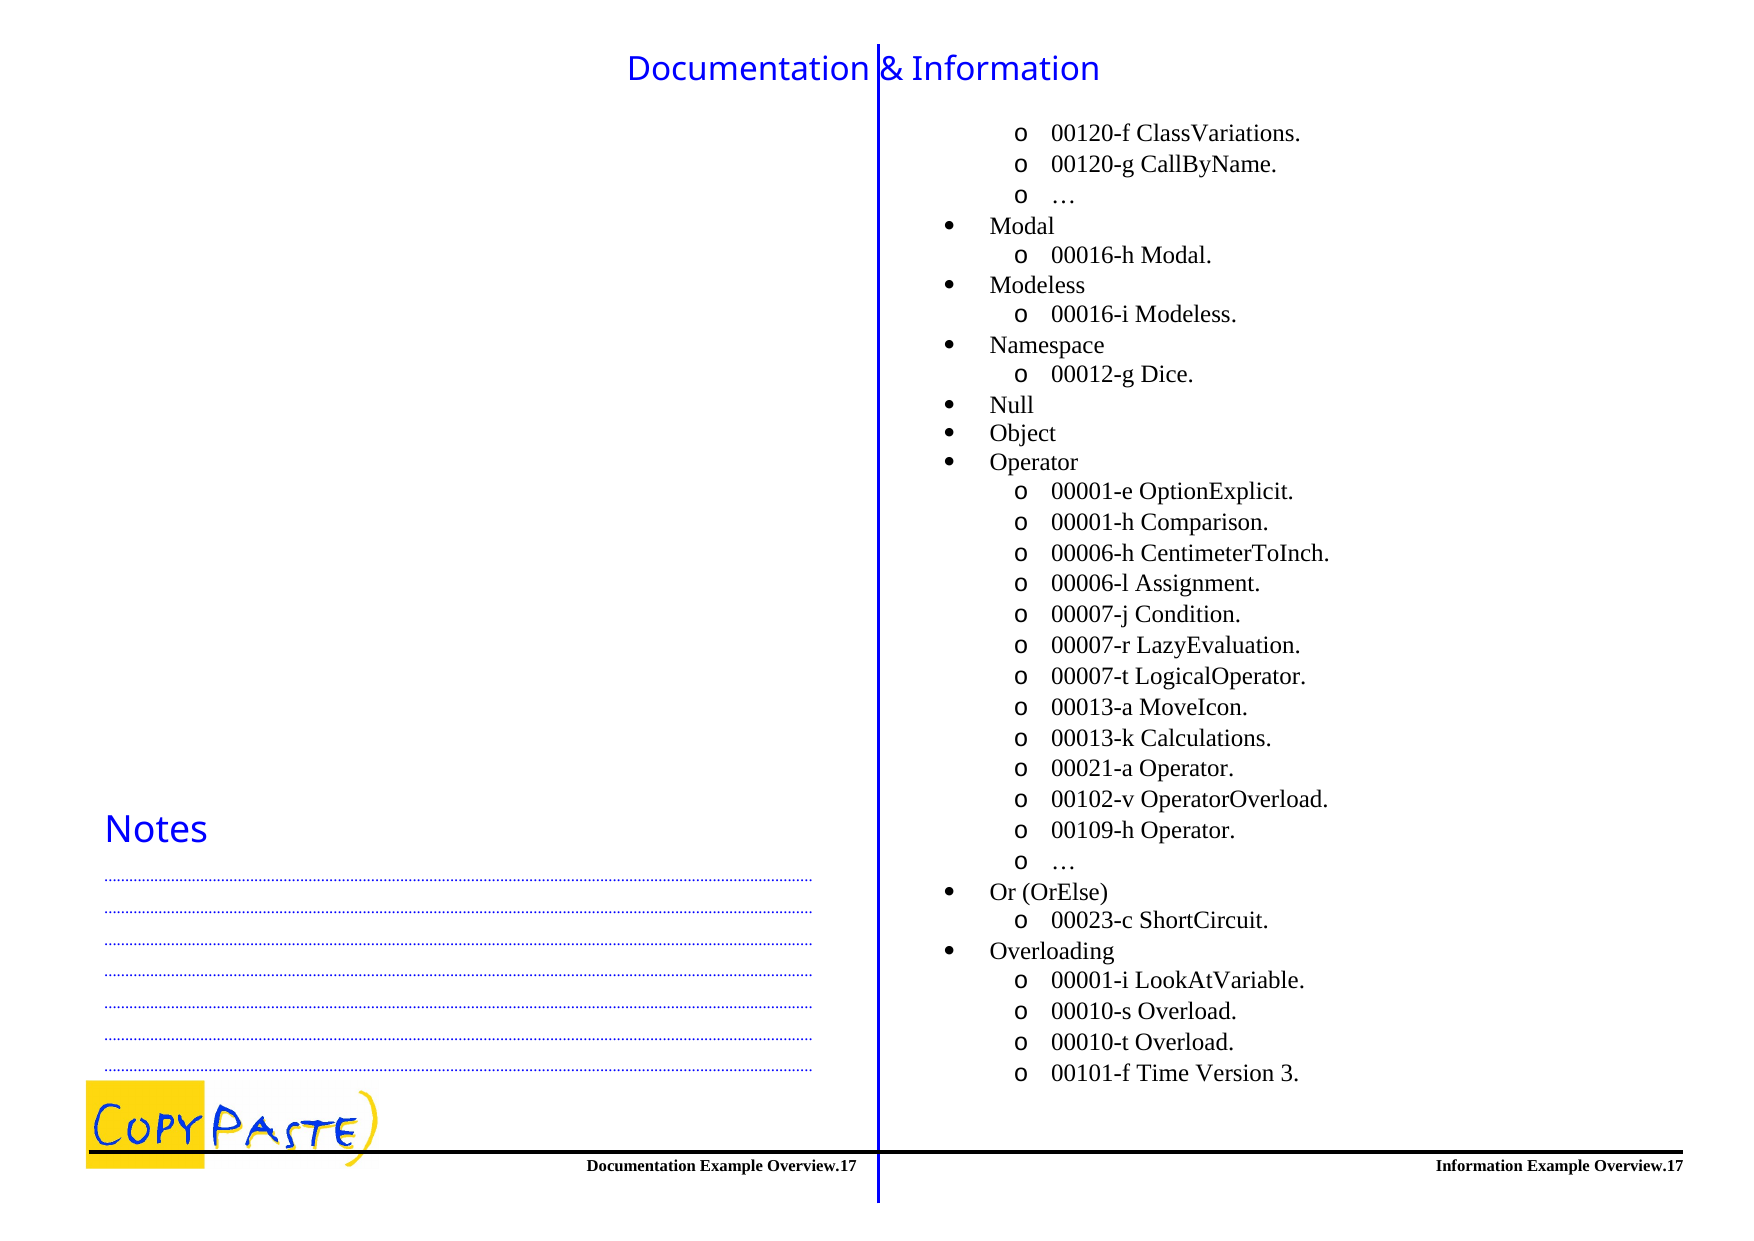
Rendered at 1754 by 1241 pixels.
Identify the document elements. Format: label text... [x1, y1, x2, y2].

list 00023-c ShortCircuit. [1013, 906, 1683, 936]
list 00012-g Dice. [1013, 359, 1683, 390]
text Overloading [945, 936, 1683, 965]
list 00001-i LookAtVariable. [1013, 965, 1683, 996]
list 00016-h Modal. [1013, 240, 1683, 271]
text Null [945, 390, 1683, 418]
list … [1013, 846, 1683, 877]
list 00109-h Operator. [1013, 815, 1683, 846]
list 00013-a MoveIcon. [1013, 692, 1683, 723]
list 00120-g CallByName. [1013, 149, 1683, 180]
list 00007-j Condition. [1013, 599, 1683, 630]
list 00006-h CentimeterToInch. [1013, 538, 1683, 568]
list 00007-t LogicalOperator. [1013, 661, 1683, 692]
list 00016-i Modeless. [1013, 299, 1683, 330]
text Or (OrElse) [945, 877, 1683, 906]
text Modal [945, 211, 1683, 240]
list 00001-h Comparison. [1013, 507, 1683, 538]
list 00006-l Assignment. [1013, 568, 1683, 599]
list 00101-f Time Version 3. [1013, 1058, 1683, 1088]
list 00021-a Operator. [1013, 753, 1683, 784]
list 00007-r LazyEvaluation. [1013, 630, 1683, 661]
list 00001-e OptionExplicit. [1013, 476, 1683, 507]
text Namespace [945, 330, 1683, 359]
text Operator [945, 447, 1683, 476]
list 00010-s Overload. [1013, 996, 1683, 1027]
list 00102-v OperatorOverload. [1013, 784, 1683, 815]
list 00010-t Overload. [1013, 1027, 1683, 1058]
text Object [945, 418, 1683, 447]
list 00120-f ClassVariations. [1013, 118, 1683, 149]
picture [85, 1080, 379, 1169]
list … [1013, 180, 1683, 211]
text Modeless [945, 271, 1683, 299]
list 00013-k Calculations. [1013, 723, 1683, 753]
